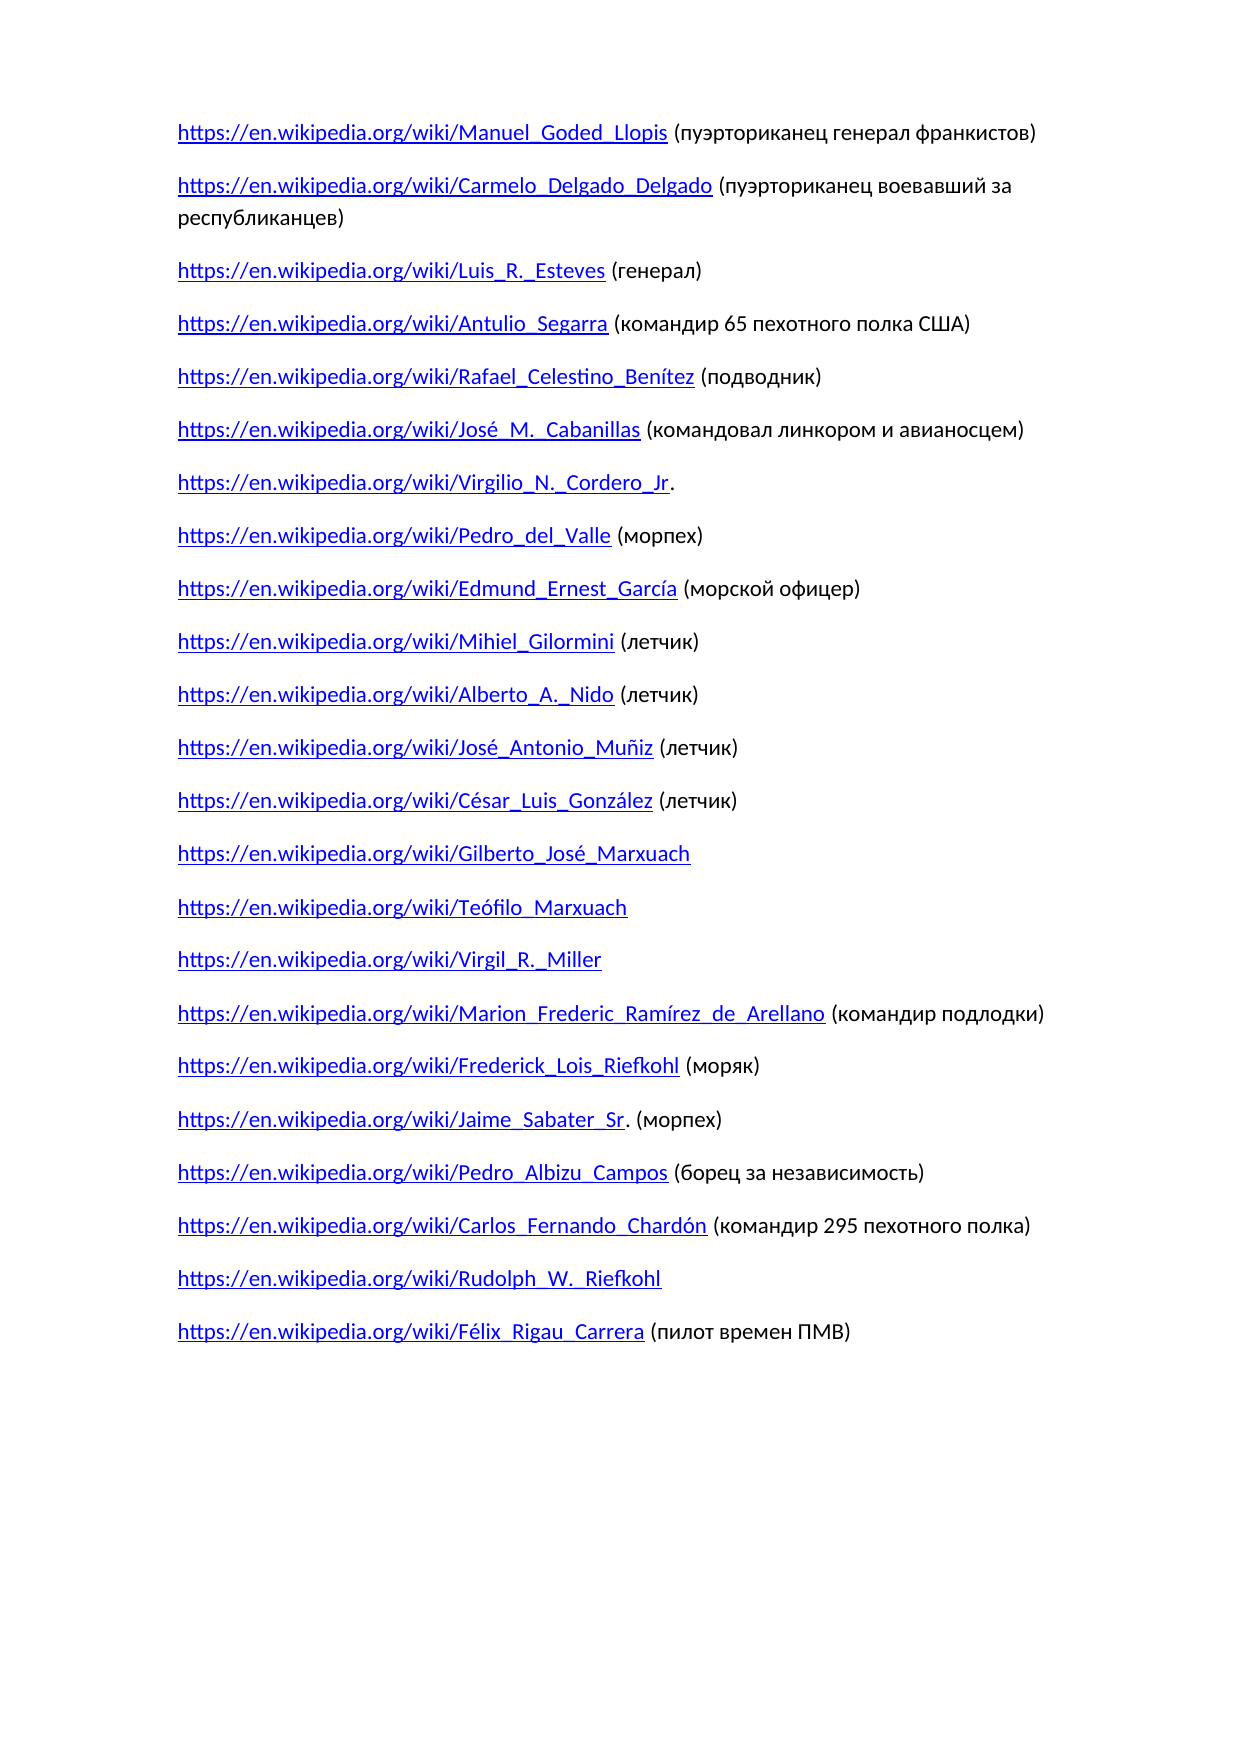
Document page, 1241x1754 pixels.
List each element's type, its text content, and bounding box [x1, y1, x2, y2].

text https://en.wikipedia.org/wiki/Virgil_R._Miller [177, 946, 1152, 974]
text https://en.wikipedia.org/wiki/Rafael_Celestino_Benítez (подводник) [177, 362, 1152, 390]
text https://en.wikipedia.org/wiki/Gilberto_José_Marxuach [177, 839, 1152, 868]
text https://en.wikipedia.org/wiki/Mihiel_Gilormini (летчик) [177, 627, 1152, 656]
text https://en.wikipedia.org/wiki/Alberto_A._Nido (летчик) [177, 681, 1152, 708]
text https://en.wikipedia.org/wiki/Pedro_Albizu_Campos (борец за независимость) [177, 1158, 1152, 1186]
text https://en.wikipedia.org/wiki/Antulio_Segarra (командир 65 пехотного полка США) [177, 309, 1152, 337]
text https://en.wikipedia.org/wiki/Félix_Rigau_Carrera (пилот времен ПМВ) [177, 1317, 1152, 1345]
text https://en.wikipedia.org/wiki/Frederick_Lois_Riefkohl (моряк) [177, 1052, 1152, 1080]
text https://en.wikipedia.org/wiki/Marion_Frederic_Ramírez_de_Arellano (командир подлодки) [177, 999, 1152, 1027]
text https://en.wikipedia.org/wiki/Virgilio_N._Cordero_Jr. [177, 468, 1152, 496]
text https://en.wikipedia.org/wiki/Manuel_Goded_Llopis (пуэрториканец генерал франкистов) [177, 118, 1152, 146]
text https://en.wikipedia.org/wiki/Pedro_del_Valle (морпех) [177, 521, 1152, 549]
text https://en.wikipedia.org/wiki/Carlos_Fernando_Chardón (командир 295 пехотного полка) [177, 1211, 1152, 1239]
text https://en.wikipedia.org/wiki/Carmelo_Delgado_Delgado (пуэрториканец воевавший за республиканцев) [177, 171, 1152, 231]
text https://en.wikipedia.org/wiki/Rudolph_W._Riefkohl [177, 1264, 1152, 1292]
text https://en.wikipedia.org/wiki/Luis_R._Esteves (генерал) [177, 256, 1152, 284]
text https://en.wikipedia.org/wiki/Jaime_Sabater_Sr. (морпех) [177, 1105, 1152, 1133]
text https://en.wikipedia.org/wiki/Edmund_Ernest_García (морской офицер) [177, 574, 1152, 602]
text https://en.wikipedia.org/wiki/José_Antonio_Muñiz (летчик) [177, 733, 1152, 762]
text https://en.wikipedia.org/wiki/Teófilo_Marxuach [177, 893, 1152, 921]
text https://en.wikipedia.org/wiki/José_M._Cabanillas (командовал линкором и авианосцем) [177, 415, 1152, 443]
text https://en.wikipedia.org/wiki/César_Luis_González (летчик) [177, 787, 1152, 814]
